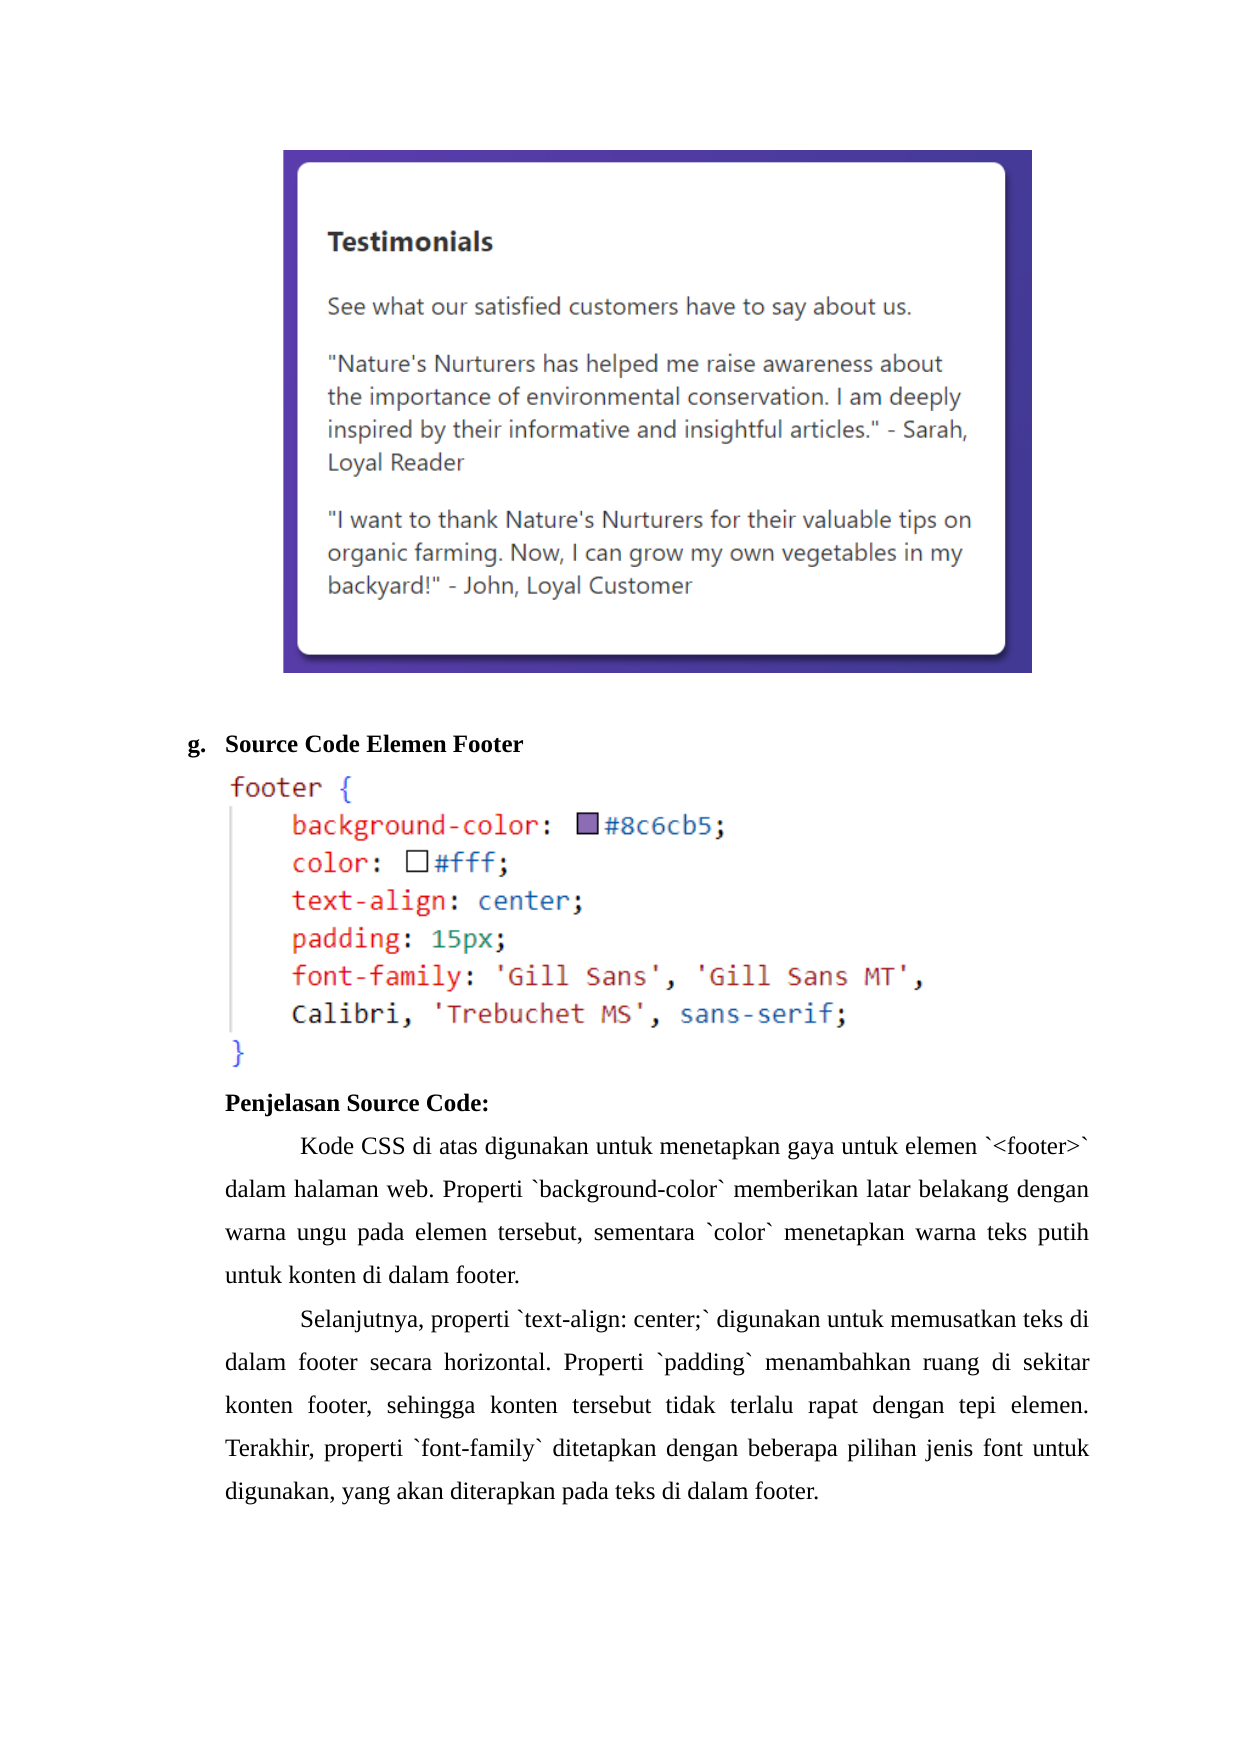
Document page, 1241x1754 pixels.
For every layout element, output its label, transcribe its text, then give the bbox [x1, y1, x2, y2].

list Selanjutnya, properti `text-align: center;` digunakan untuk memusatkan teks di dalam footer secara horizontal. Properti `padding` menambahkan ruang di sekitar konten footer, sehingga konten tersebut tidak terlalu rapat dengan tepi elemen. Terakhir, properti `font-family` ditetapkan dengan beberapa pilihan jenis font untuk digunakan, yang akan diterapkan pada teks di dalam footer. [225, 1304, 1090, 1505]
list Kode CSS di atas digunakan untuk menetapkan gaya untuk elemen `<footer>` dalam halaman web. Properti `background-color` memberikan latar belakang dengan warna ungu pada elemen tersebut, sementara `color` menetapkan warna teks putih untuk konten di dalam footer. [225, 1131, 1090, 1289]
picture [283, 150, 1032, 673]
list Source Code Elemen Footer [187, 729, 1090, 758]
picture [225, 772, 929, 1075]
list Penjelasan Source Code: [225, 1088, 1090, 1117]
